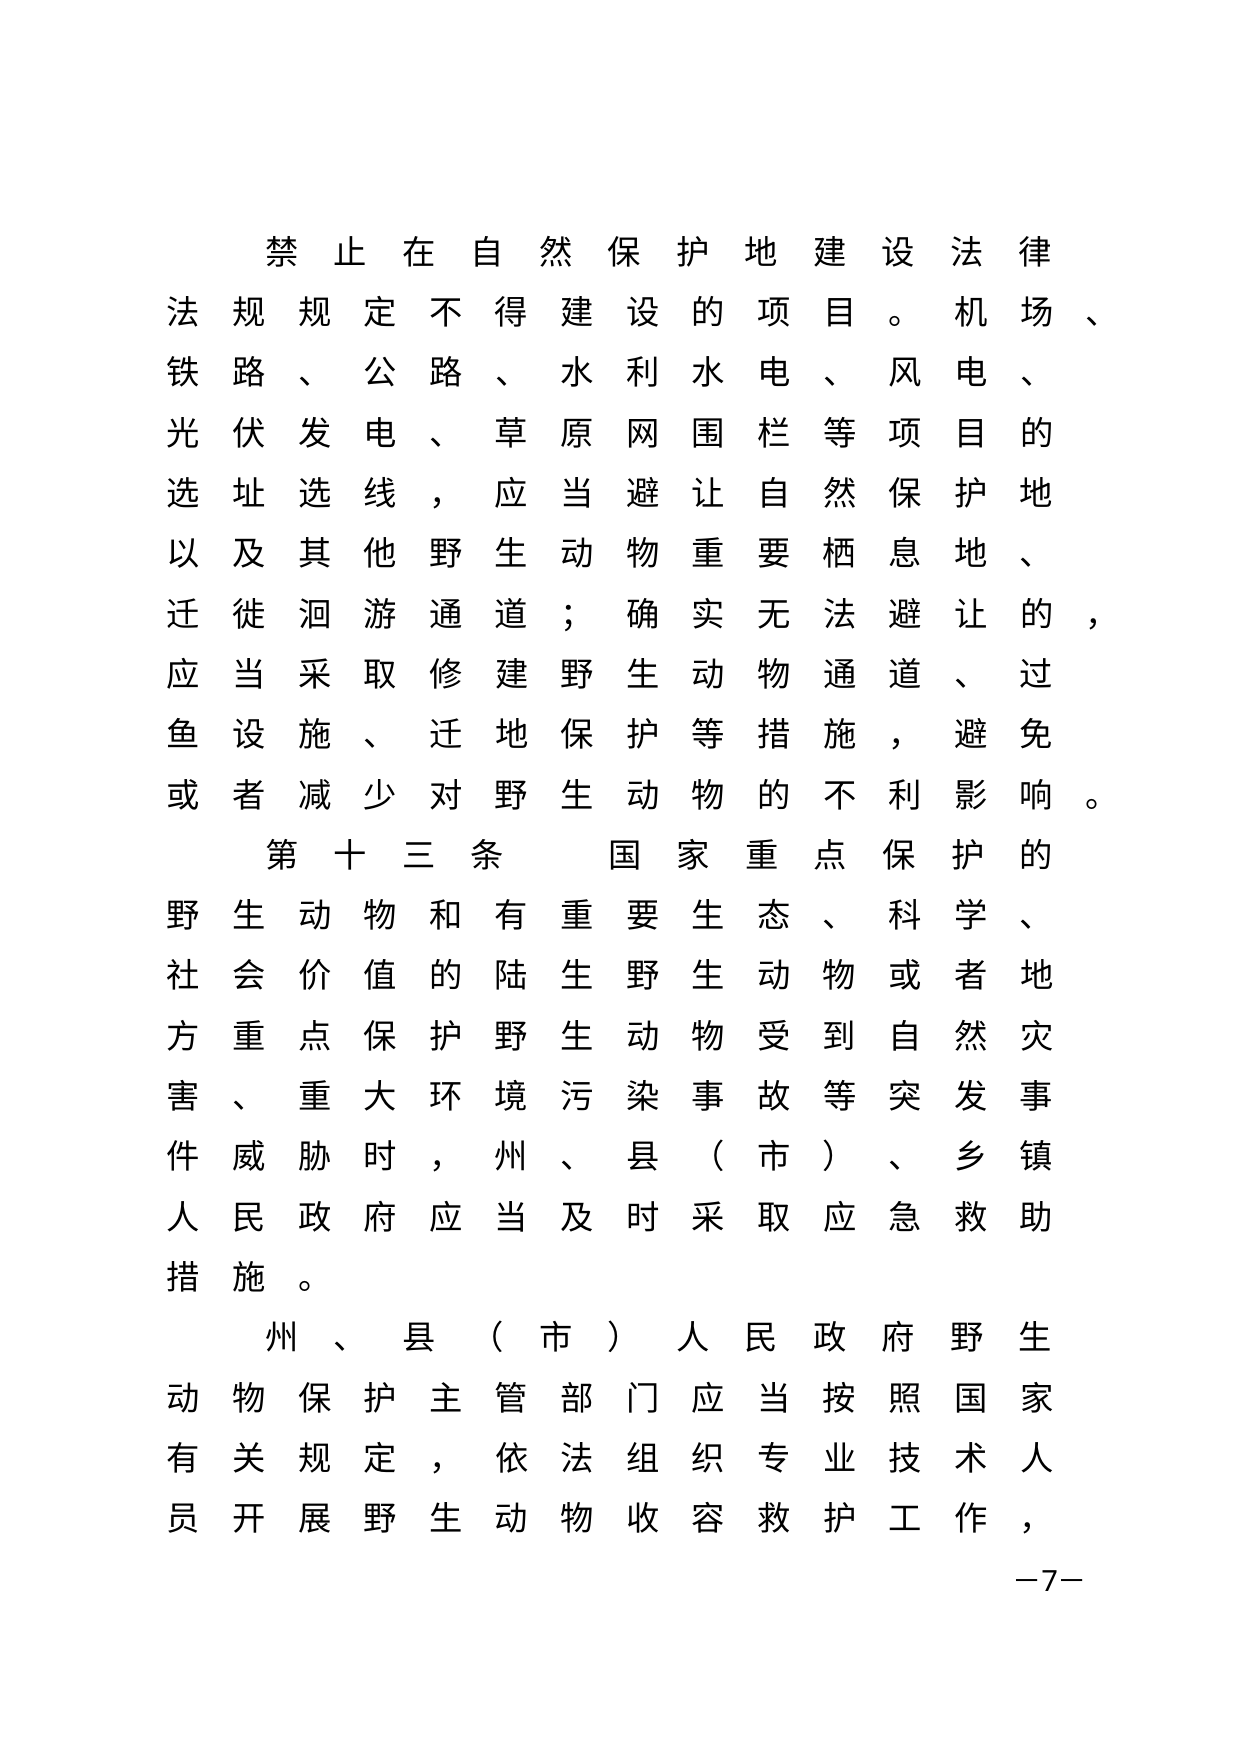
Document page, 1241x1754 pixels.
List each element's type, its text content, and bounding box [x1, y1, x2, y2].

text 州、县（市）人民政府野生动物保护主管部门应当按照国家有关规定，依法组织专业技术人员开展野生动物收容救护工作，加强对专业技术人员的培训，规范和指导社会组织依法开展野生动物收容救护工作，防止在收容救护过程中传染野生动物源性传染病。 [167, 1305, 1085, 1546]
text 禁止在自然保护地建设法律法规规定不得建设的项目。机场、铁路、公路、水利水电、风电、光伏发电、草原网围栏等项目的选址选线，应当避让自然保护地以及其他野生动物重要栖息地、迁徙洄游通道；确实无法避让的，应当采取修建野生动物通道、过鱼设施、迁地保护等措施，避免或者减少对野生动物的不利影响。 [167, 219, 1085, 823]
text 第十三条 国家重点保护的野生动物和有重要生态、科学、社会价值的陆生野生动物或者地方重点保护野生动物受到自然灾害、重大环境污染事故等突发事件威胁时，州、县（市）、乡镇人民政府应当及时采取应急救助措施。 [167, 823, 1085, 1305]
